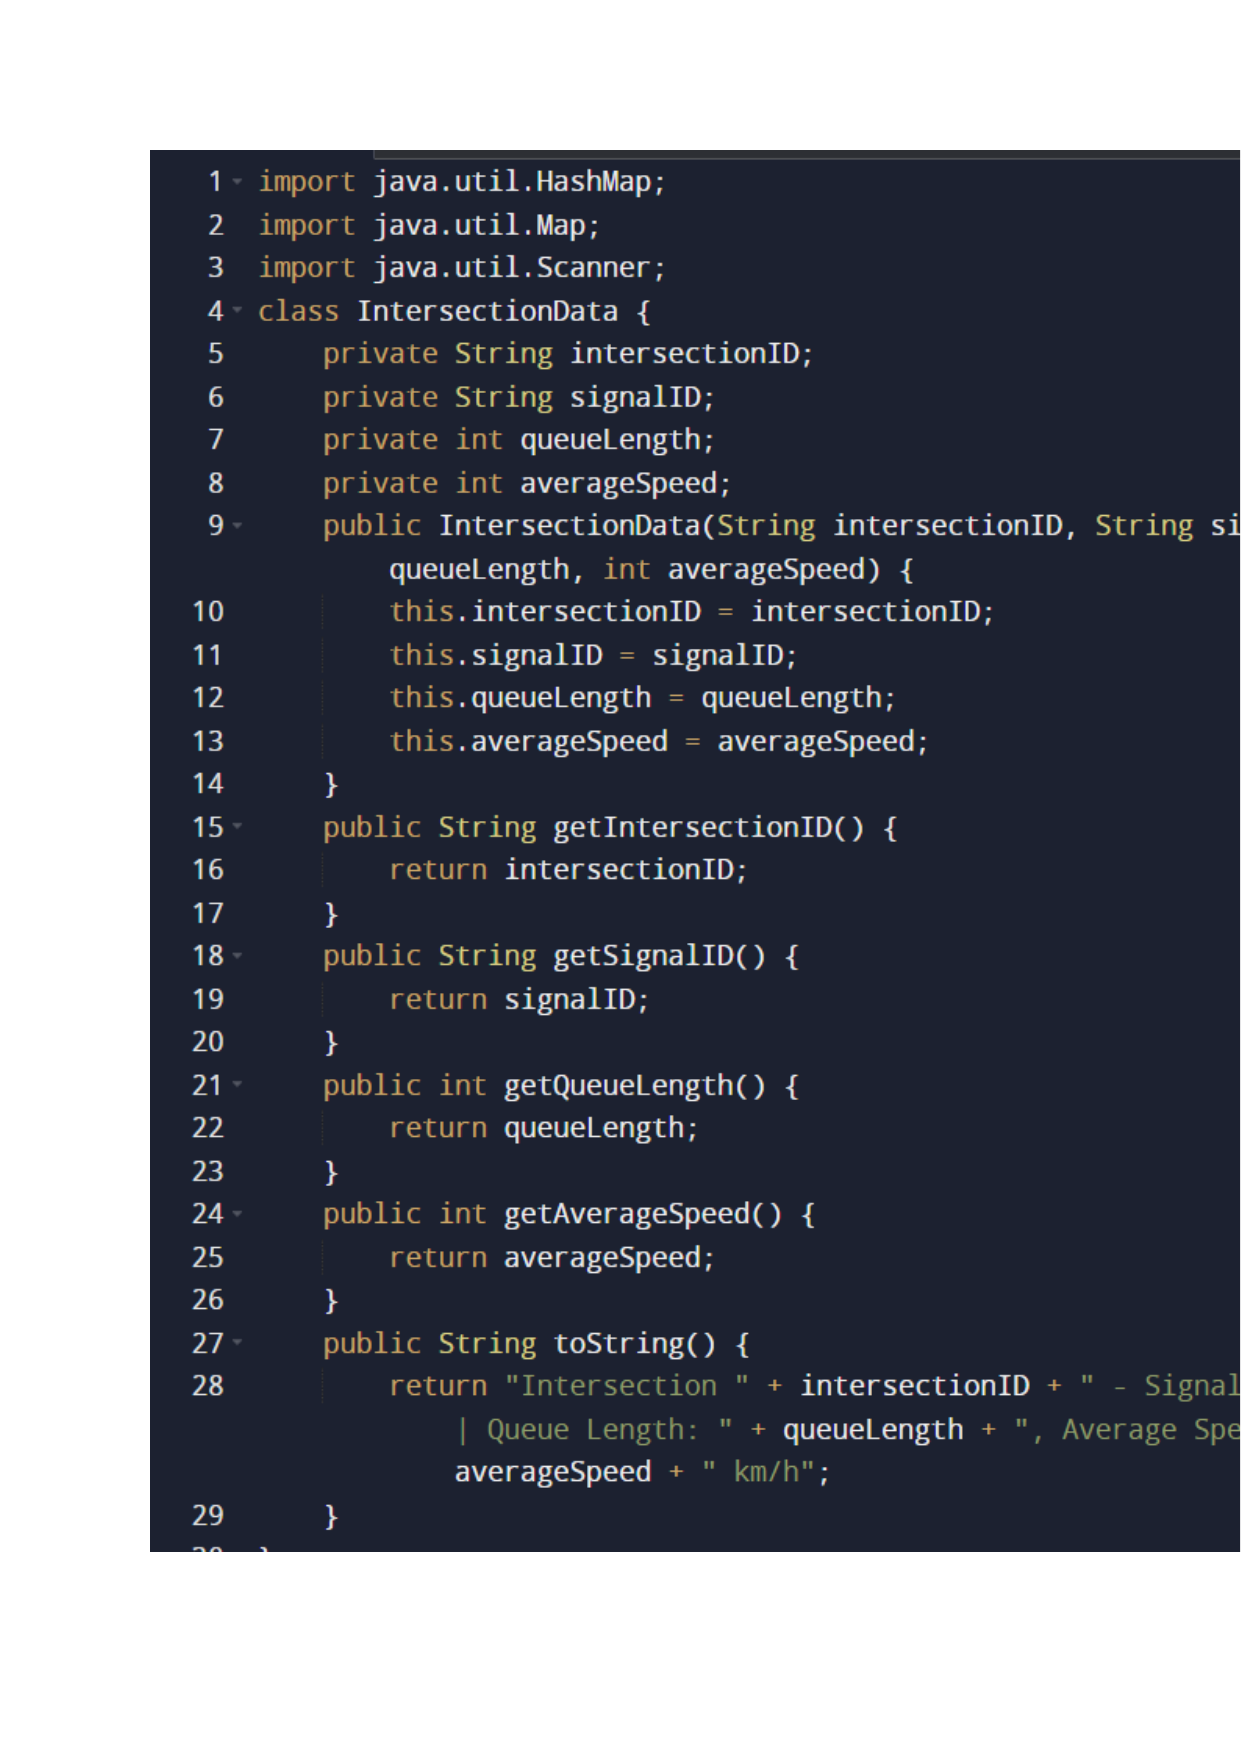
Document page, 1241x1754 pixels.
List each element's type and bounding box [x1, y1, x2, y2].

picture [150, 150, 1241, 1552]
